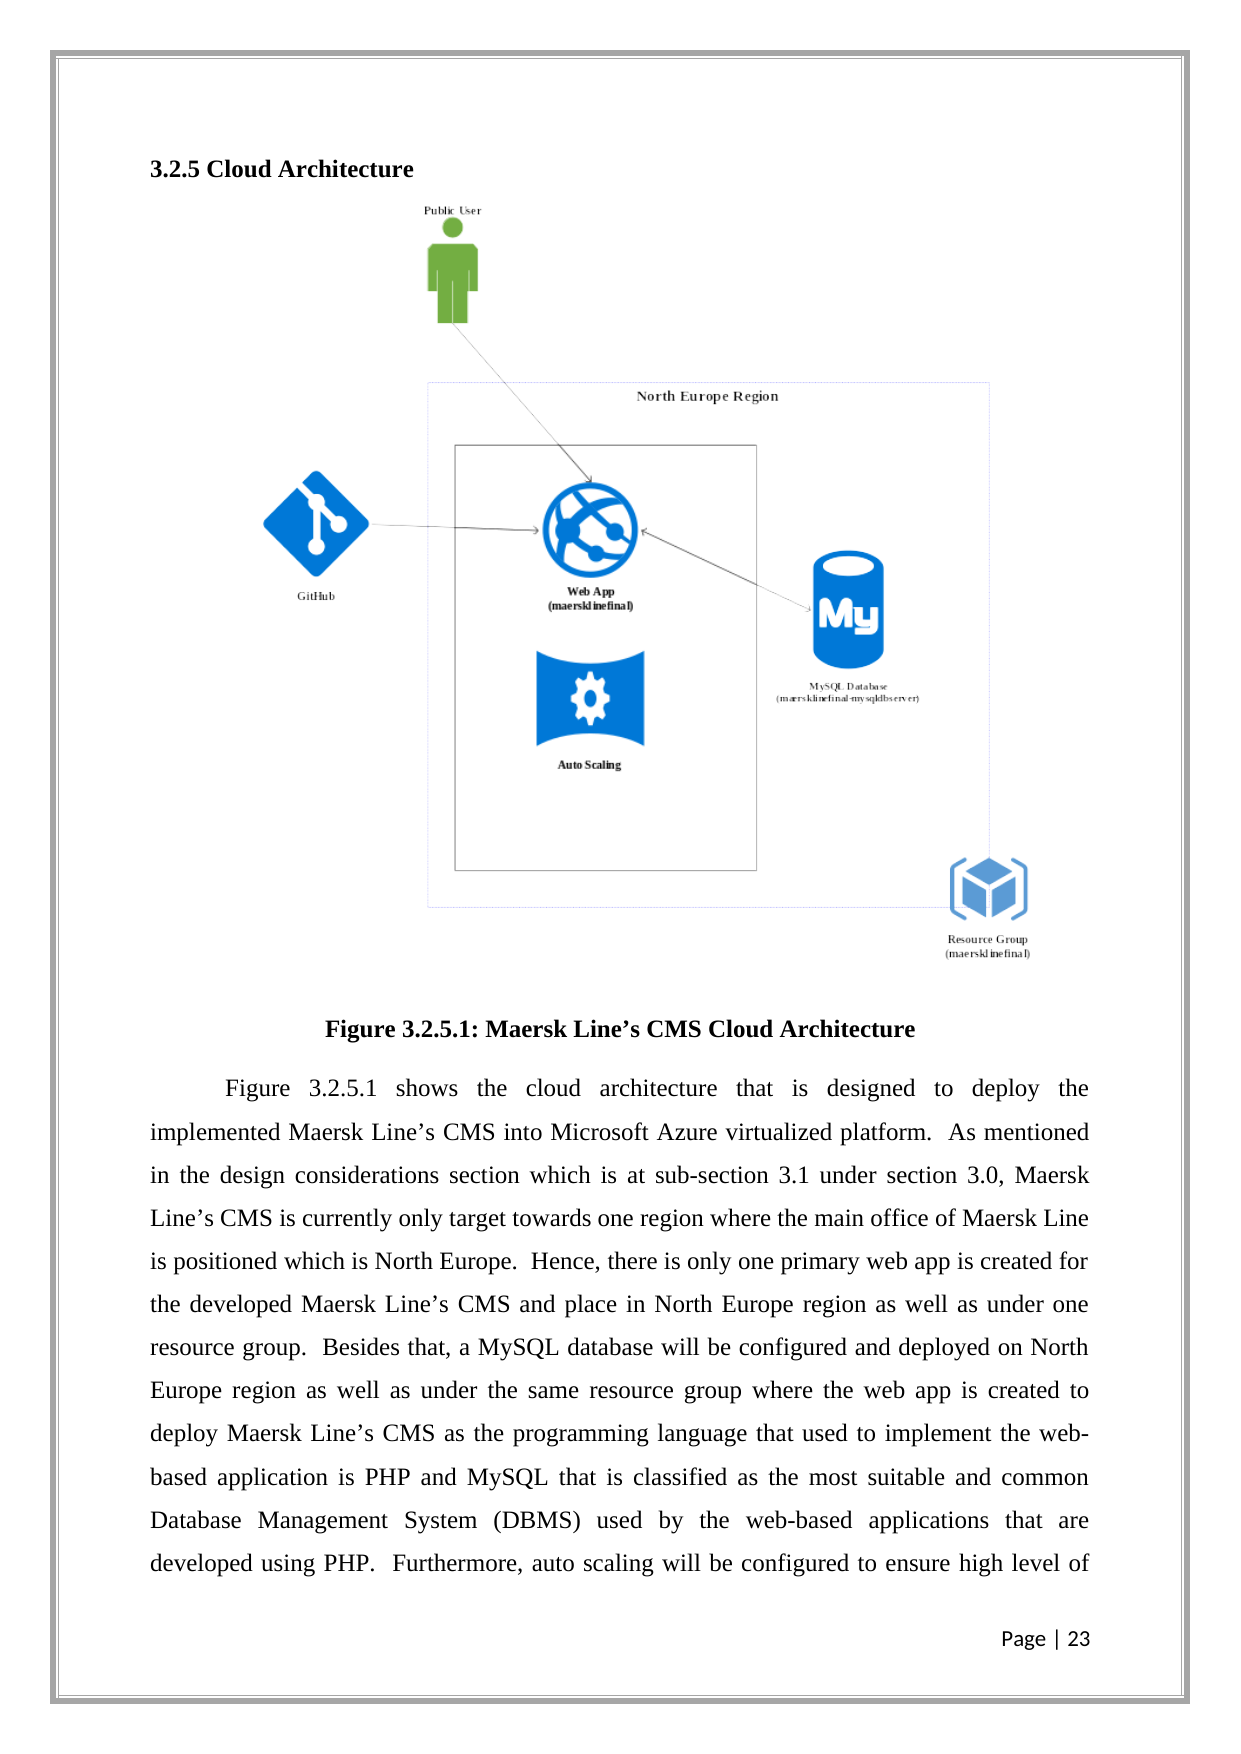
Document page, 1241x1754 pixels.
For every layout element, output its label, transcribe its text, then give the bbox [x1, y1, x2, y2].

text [150, 1073, 1090, 1577]
text Figure 3.2.5.1: Maersk Line’s CMS Cloud Architecture [150, 1014, 1090, 1042]
subtitle 3.2.5 Cloud Architecture [150, 154, 1090, 183]
